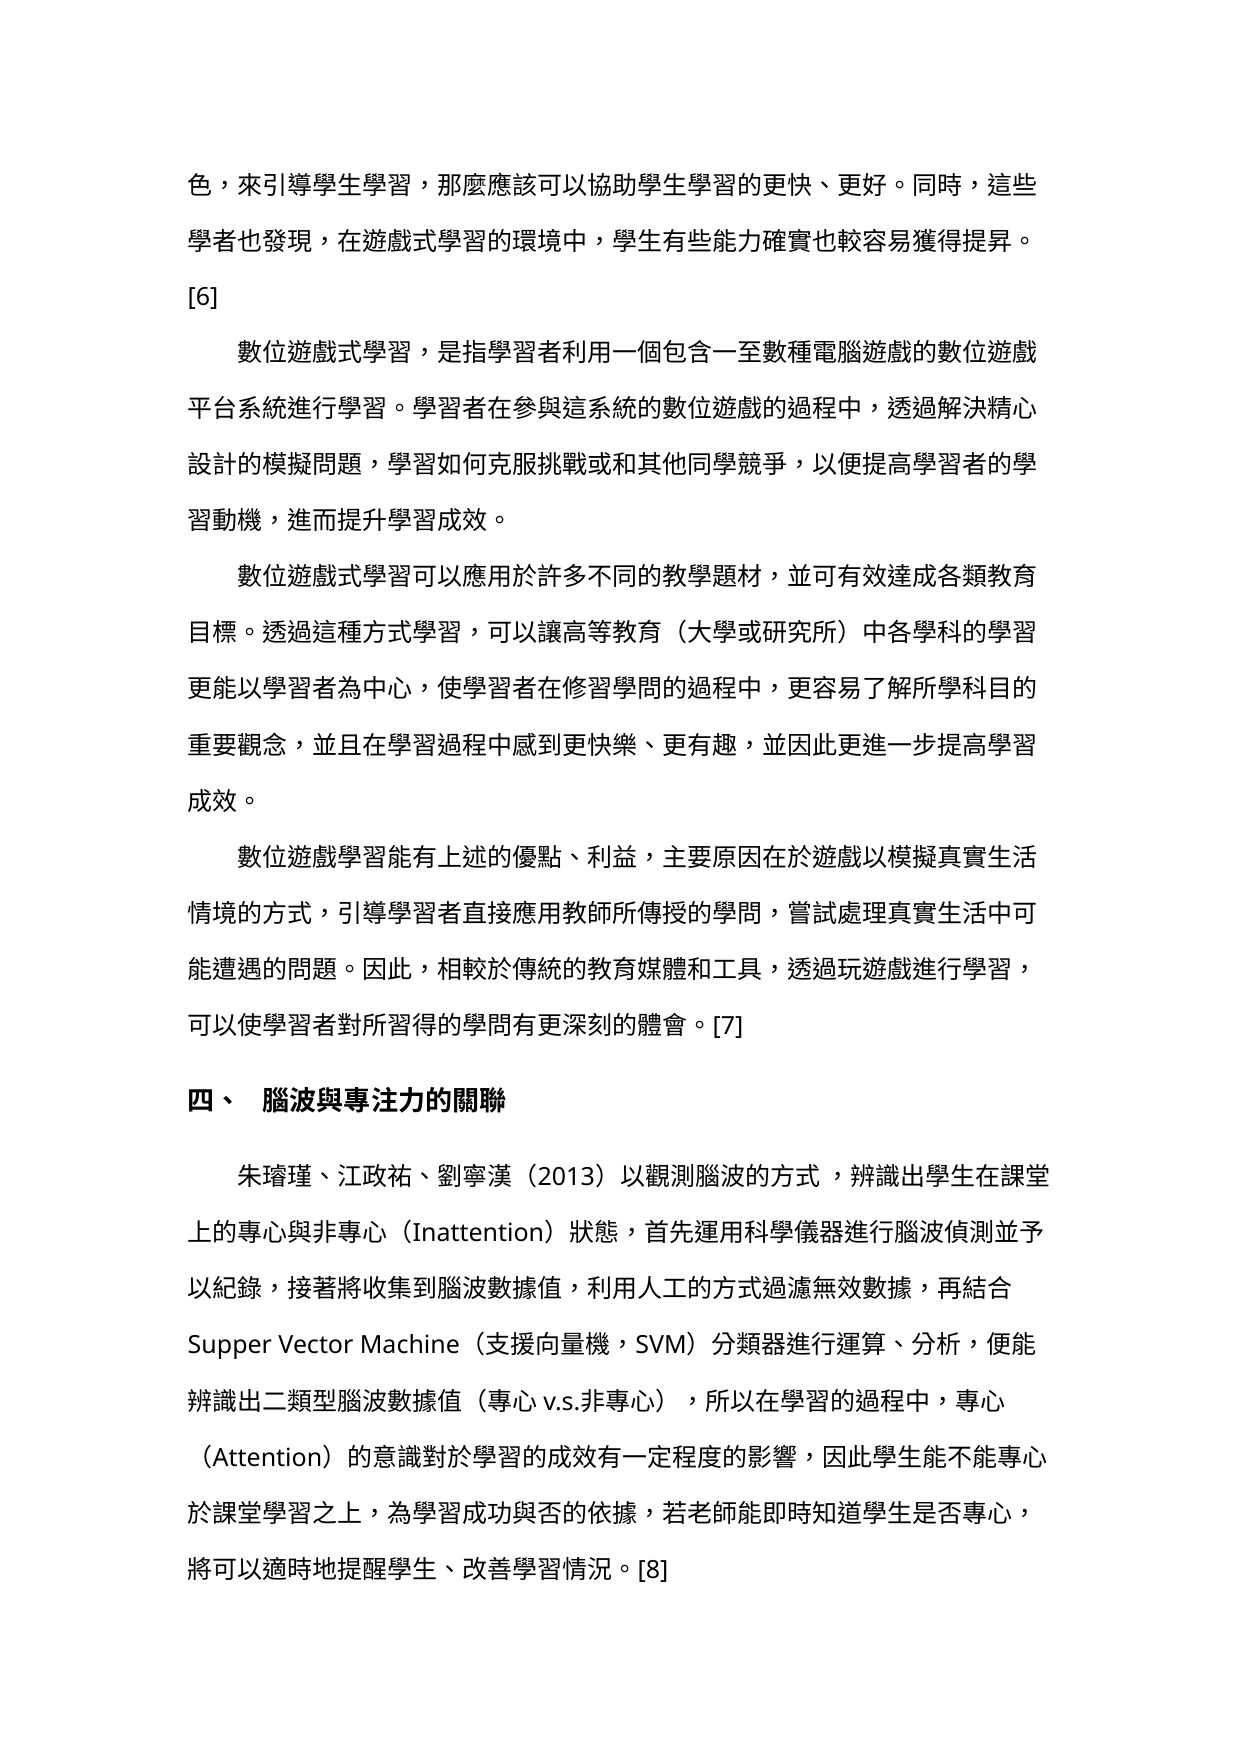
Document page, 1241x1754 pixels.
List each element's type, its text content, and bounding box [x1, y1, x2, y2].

text 朱璿瑾、江政祐、劉寧漢（2013）以觀測腦波的方式 ，辨識出學生在課堂上的專心與非專心（Inattention）狀態，首先運用科學儀器進行腦波偵測並予以紀錄，接著將收集到腦波數據值，利用人工的方式過濾無效數據，再結合Supper Vector Machine（支援向量機，SVM）分類器進行運算、分析，便能辨識出二類型腦波數據值（專心 v.s.非專心），所以在學習的過程中，專心（Attention）的意識對於學習的成效有一定程度的影響，因此學生能不能專心於課堂學習之上，為學習成功與否的依據，若老師能即時知道學生是否專心，將可以適時地提醒學生、改善學習情況。[8] [187, 1155, 1053, 1587]
list 腦波與專注力的關聯 [187, 1061, 1053, 1136]
text 數位遊戲學習能有上述的優點、利益，主要原因在於遊戲以模擬真實生活情境的方式，引導學習者直接應用教師所傳授的學問，嘗試處理真實生活中可能遭遇的問題。因此，相較於傳統的教育媒體和工具，透過玩遊戲進行學習，可以使學習者對所習得的學問有更深刻的體會。[7] [187, 836, 1053, 1043]
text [187, 164, 1053, 314]
text 數位遊戲式學習可以應用於許多不同的教學題材，並可有效達成各類教育目標。透過這種方式學習，可以讓高等教育（大學或研究所）中各學科的學習更能以學習者為中心，使學習者在修習學問的過程中，更容易了解所學科目的重要觀念，並且在學習過程中感到更快樂、更有趣，並因此更進一步提高學習成效。 [187, 556, 1053, 818]
text 數位遊戲式學習，是指學習者利用一個包含一至數種電腦遊戲的數位遊戲平台系統進行學習。學習者在參與這系統的數位遊戲的過程中，透過解決精心設計的模擬問題，學習如何克服挑戰或和其他同學競爭，以便提高學習者的學習動機，進而提升學習成效。 [187, 331, 1053, 538]
